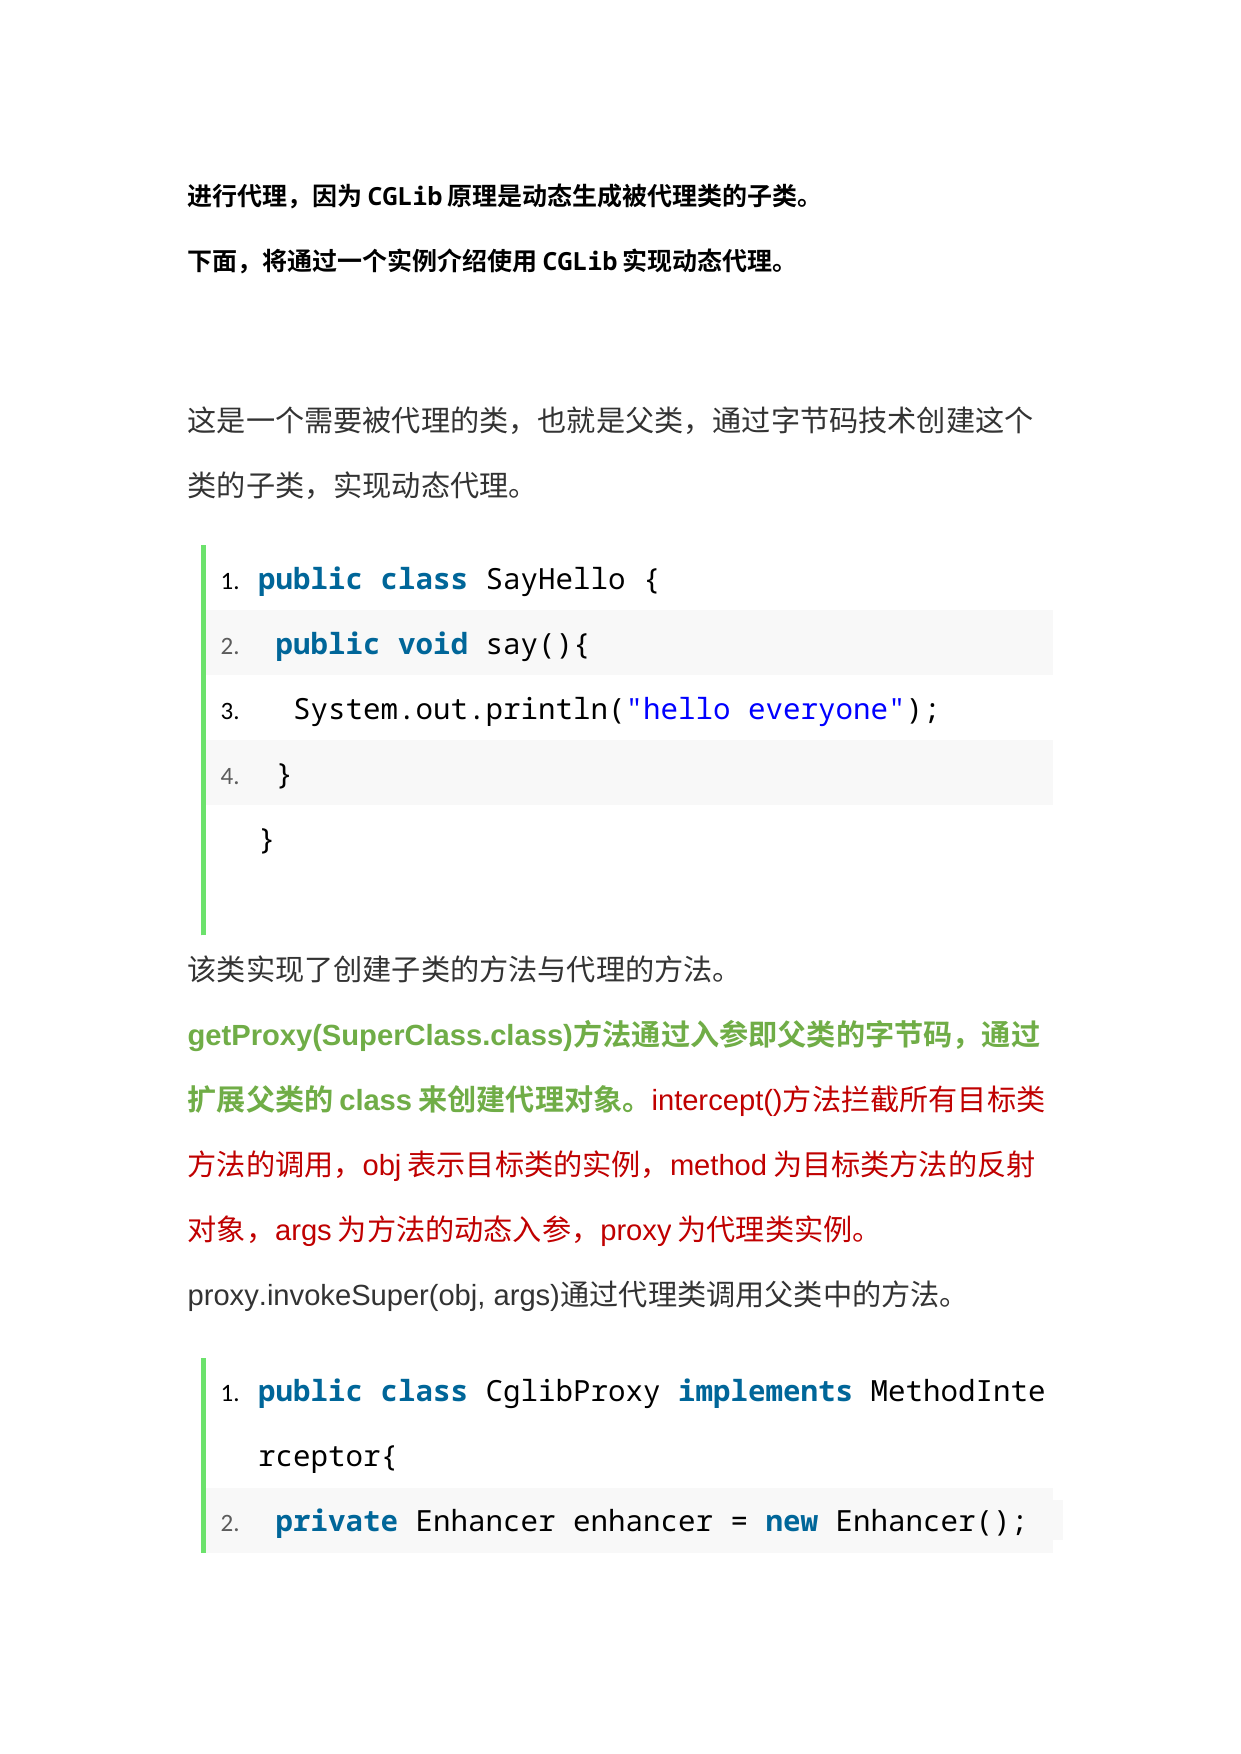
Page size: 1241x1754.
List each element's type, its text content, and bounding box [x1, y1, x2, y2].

text 使用CGLib实现动态代理，完全不受代理类必须实现接口的限制，而且CGLib底层采用ASM字节码生成框架，使用字节码技术生成代理类，比使用Java反射效率要高。唯一需要注意的是，CGLib不能对声明为final的方法进行代理，因为CGLib原理是动态生成被代理类的子类。 [187, 162, 1053, 227]
text 下面，将通过一个实例介绍使用CGLib实现动态代理。 [187, 227, 1053, 292]
text 这是一个需要被代理的类，也就是父类，通过字节码技术创建这个类的子类，实现动态代理。 [187, 386, 1053, 516]
list public class CglibProxy implements MethodInterceptor{ [206, 1358, 1053, 1488]
list public class SayHello { [206, 545, 1053, 610]
text 该类实现了创建子类的方法与代理的方法。 getProxy(SuperClass.class)方法通过入参即父类的字节码，通过扩展父类的class来创建代理对象。intercept()方法拦截所有目标类方法的调用，obj表示目标类的实例，method为目标类方法的反射对象，args为方法的动态入参，proxy为代理类实例。proxy.invokeSuper(obj, args)通过代理类调用父类中的方法。 [187, 935, 1053, 1325]
list System.out.println("hello everyone"); [206, 675, 1053, 740]
list private Enhancer enhancer = new Enhancer(); [206, 1488, 1053, 1553]
list } [206, 740, 1053, 805]
list } [206, 805, 1053, 870]
list public void say(){ [206, 610, 1053, 675]
